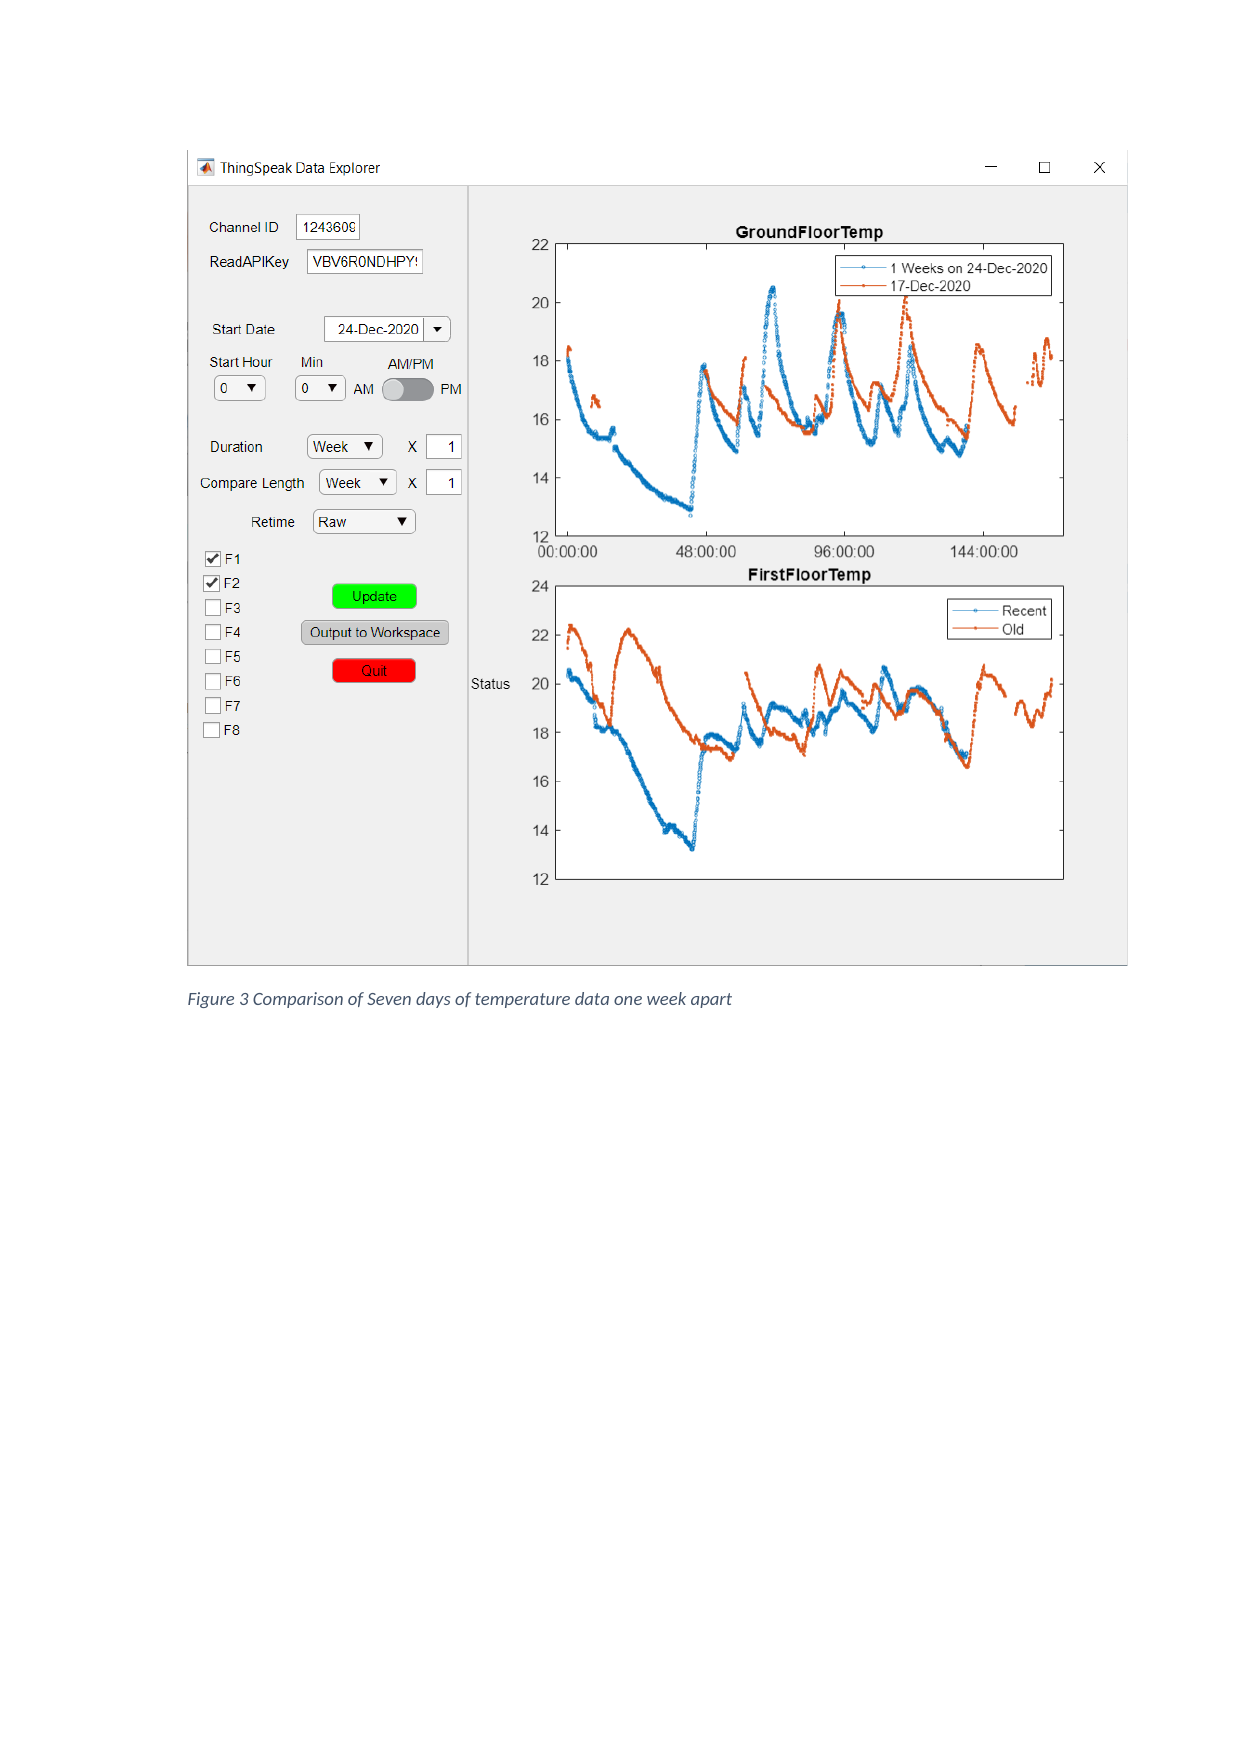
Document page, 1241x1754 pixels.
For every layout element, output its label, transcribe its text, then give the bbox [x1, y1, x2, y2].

picture [187, 150, 1128, 966]
